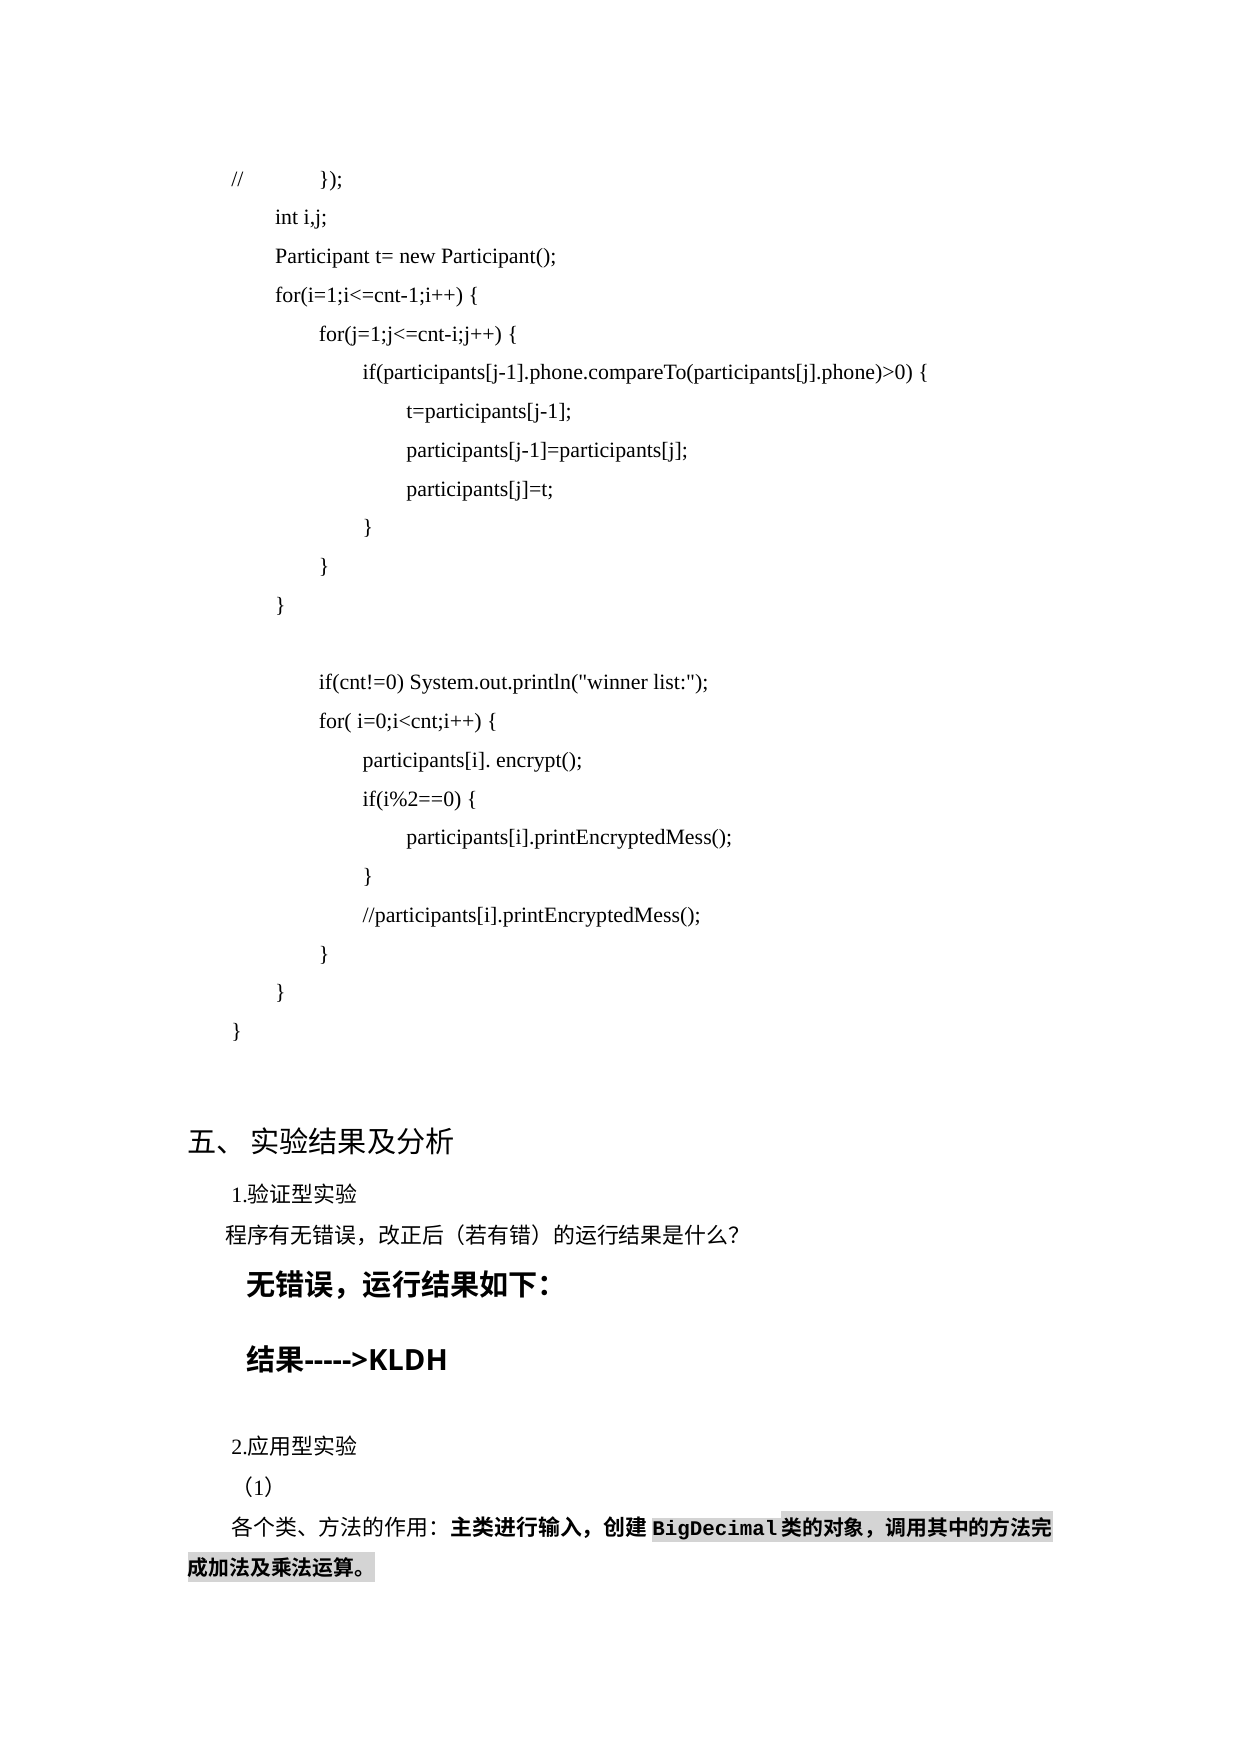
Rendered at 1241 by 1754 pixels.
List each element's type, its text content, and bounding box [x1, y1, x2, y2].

text } [187, 859, 1053, 892]
text 各个类、方法的作用：主类进行输入，创建BigDecimal类的对象，调用其中的方法完成加法及乘法运算。 [187, 1510, 1053, 1583]
text 1.验证型实验 [187, 1177, 1053, 1209]
text if(i%2==0) { [187, 782, 1053, 814]
text } [187, 937, 1053, 969]
text Participant t= new Participant(); [187, 239, 1053, 272]
text for(j=1;j<=cnt-i;j++) { [187, 317, 1053, 349]
text } [187, 511, 1053, 543]
subtitle 实验结果及分析 [187, 1118, 1053, 1161]
text } [187, 588, 1053, 621]
text participants[j]=t; [187, 472, 1053, 504]
text for(i=1;i<=cnt-1;i++) { [187, 278, 1053, 311]
text if(cnt!=0) System.out.println("winner list:"); [187, 666, 1053, 698]
text 无错误，运行结果如下： [187, 1250, 1053, 1315]
text } [187, 549, 1053, 582]
text 2.应用型实验 [187, 1429, 1053, 1461]
text participants[j-1]=participants[j]; [187, 433, 1053, 466]
text （1） [187, 1469, 1053, 1502]
text } [187, 1014, 1053, 1047]
list 程序有无错误，改正后（若有错）的运行结果是什么？ [225, 1217, 1053, 1250]
text participants[i].printEncryptedMess(); [187, 821, 1053, 853]
text for( i=0;i<cnt;i++) { [187, 704, 1053, 737]
text } [187, 976, 1053, 1008]
text 结果----->KLDH [187, 1325, 1053, 1390]
text //participants[i].printEncryptedMess(); [187, 898, 1053, 931]
text // }); [187, 162, 1053, 194]
text t=participants[j-1]; [187, 394, 1053, 427]
text participants[i]. encrypt(); [187, 743, 1053, 776]
text int i,j; [187, 201, 1053, 233]
text if(participants[j-1].phone.compareTo(participants[j].phone)>0) { [187, 356, 1053, 388]
